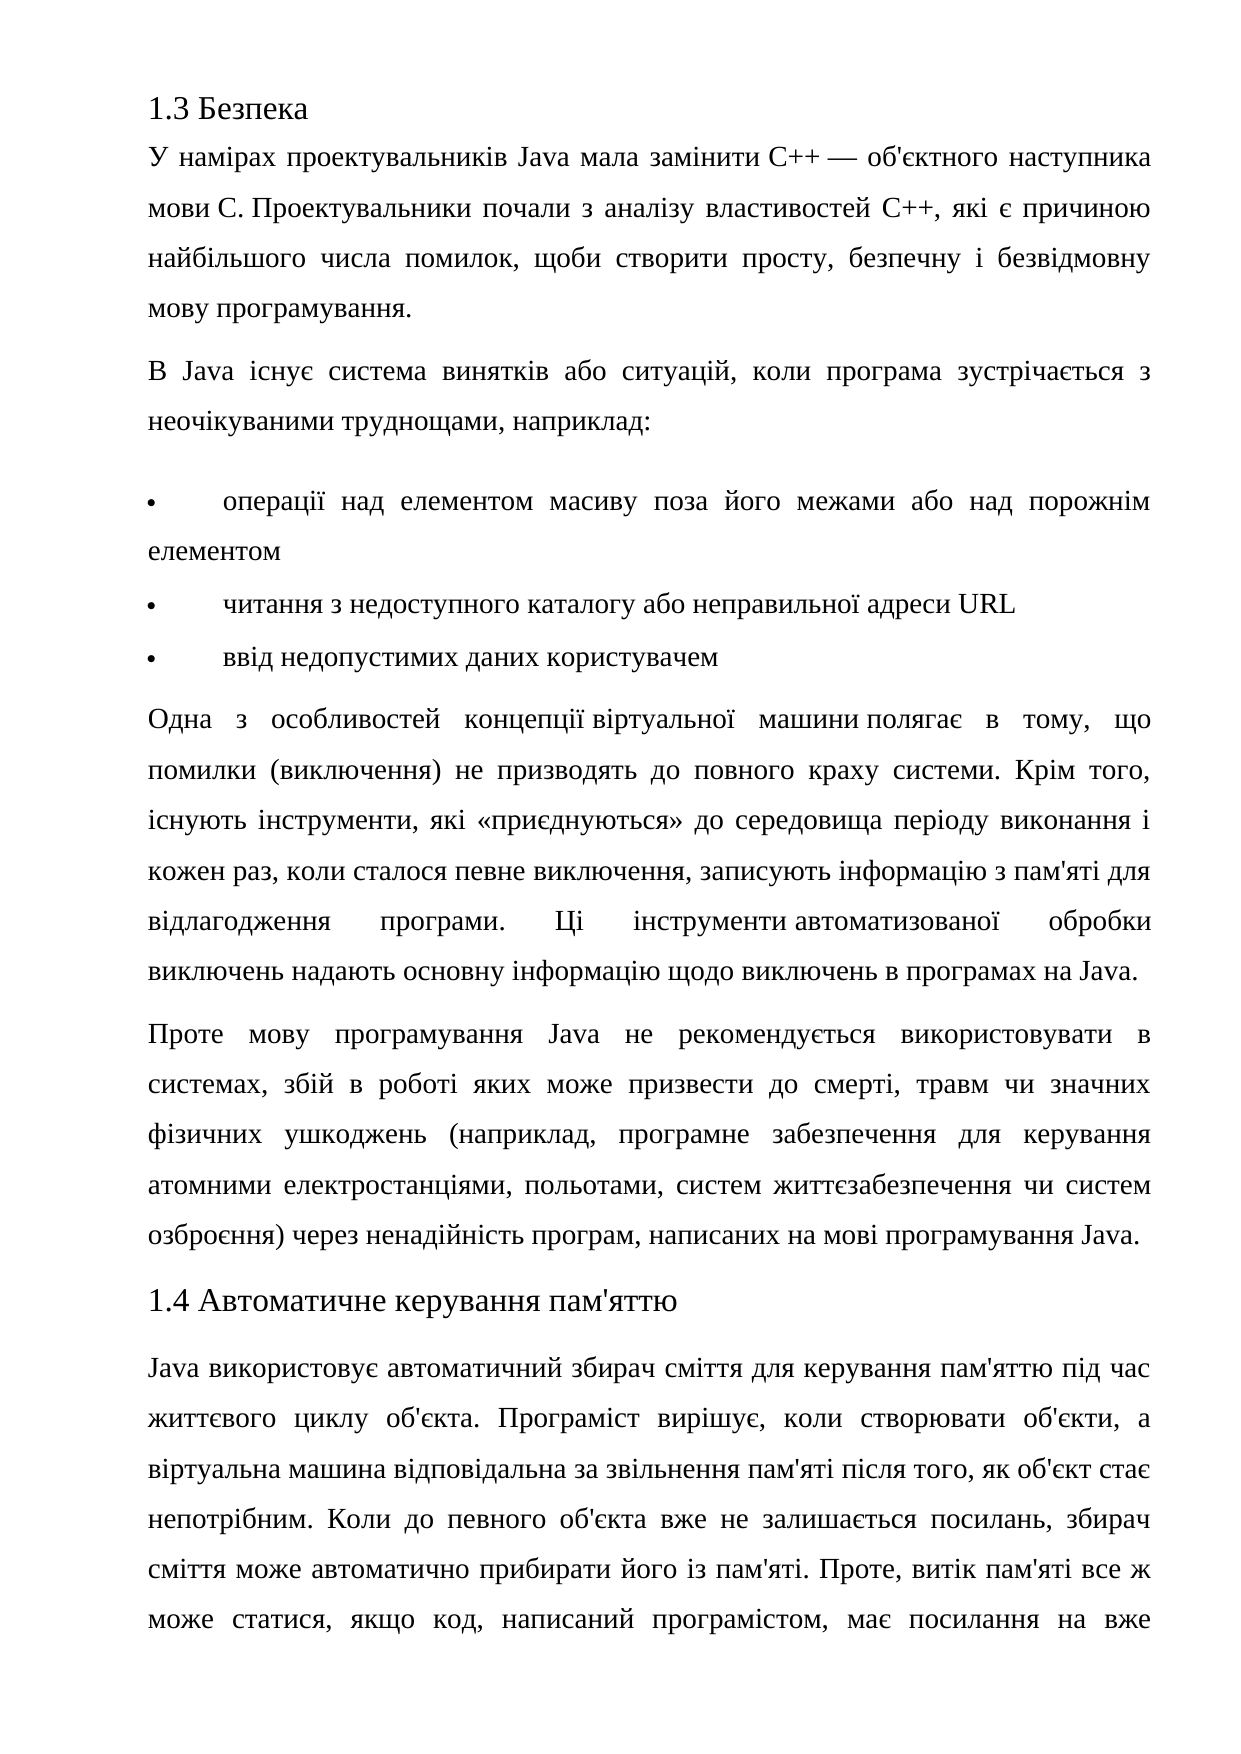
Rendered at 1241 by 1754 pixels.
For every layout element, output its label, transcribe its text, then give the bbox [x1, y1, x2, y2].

text Проте мову програмування Java не рекомендується використовувати в системах, збій в роботі яких може призвести до смерті, травм чи значних фізичних ушкоджень (наприклад, програмне забезпечення для керування атомними електростанціями, польотами, систем життєзабезпечення чи систем озброєння) через ненадійність програм, написаних на мові програмування Java. [148, 1016, 1152, 1251]
subtitle 1.4 Автоматичне керування пам'яттю [148, 1280, 1152, 1318]
list операції над елементом масиву поза його межами або над порожнім елементом [148, 483, 1152, 567]
list читання з недоступного каталогу або неправильної адреси URL [148, 586, 1152, 619]
text В Java існує система винятків або ситуацій, коли програма зустрічається з неочікуваними труднощами, наприклад: [148, 353, 1152, 437]
list ввід недопустимих даних користувачем [148, 639, 1152, 672]
subtitle 1.3 Безпека [148, 88, 1152, 127]
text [148, 1350, 1152, 1635]
text У намірах проектувальників Java мала замінити C++ — об'єктного наступника мови C. Проектувальники почали з аналізу властивостей C++, які є причиною найбільшого числа помилок, щоби створити просту, безпечну і безвідмовну мову програмування. [148, 139, 1152, 324]
text Одна з особливостей концепції віртуальної машини полягає в тому, що помилки (виключення) не призводять до повного краху системи. Крім того, існують інструменти, які «приєднуються» до середовища періоду виконання і кожен раз, коли сталося певне виключення, записують інформацію з пам'яті для відлагодження програми. Ці інструменти автоматизованої обробки виключень надають основну інформацію щодо виключень в програмах на Java. [148, 702, 1152, 987]
